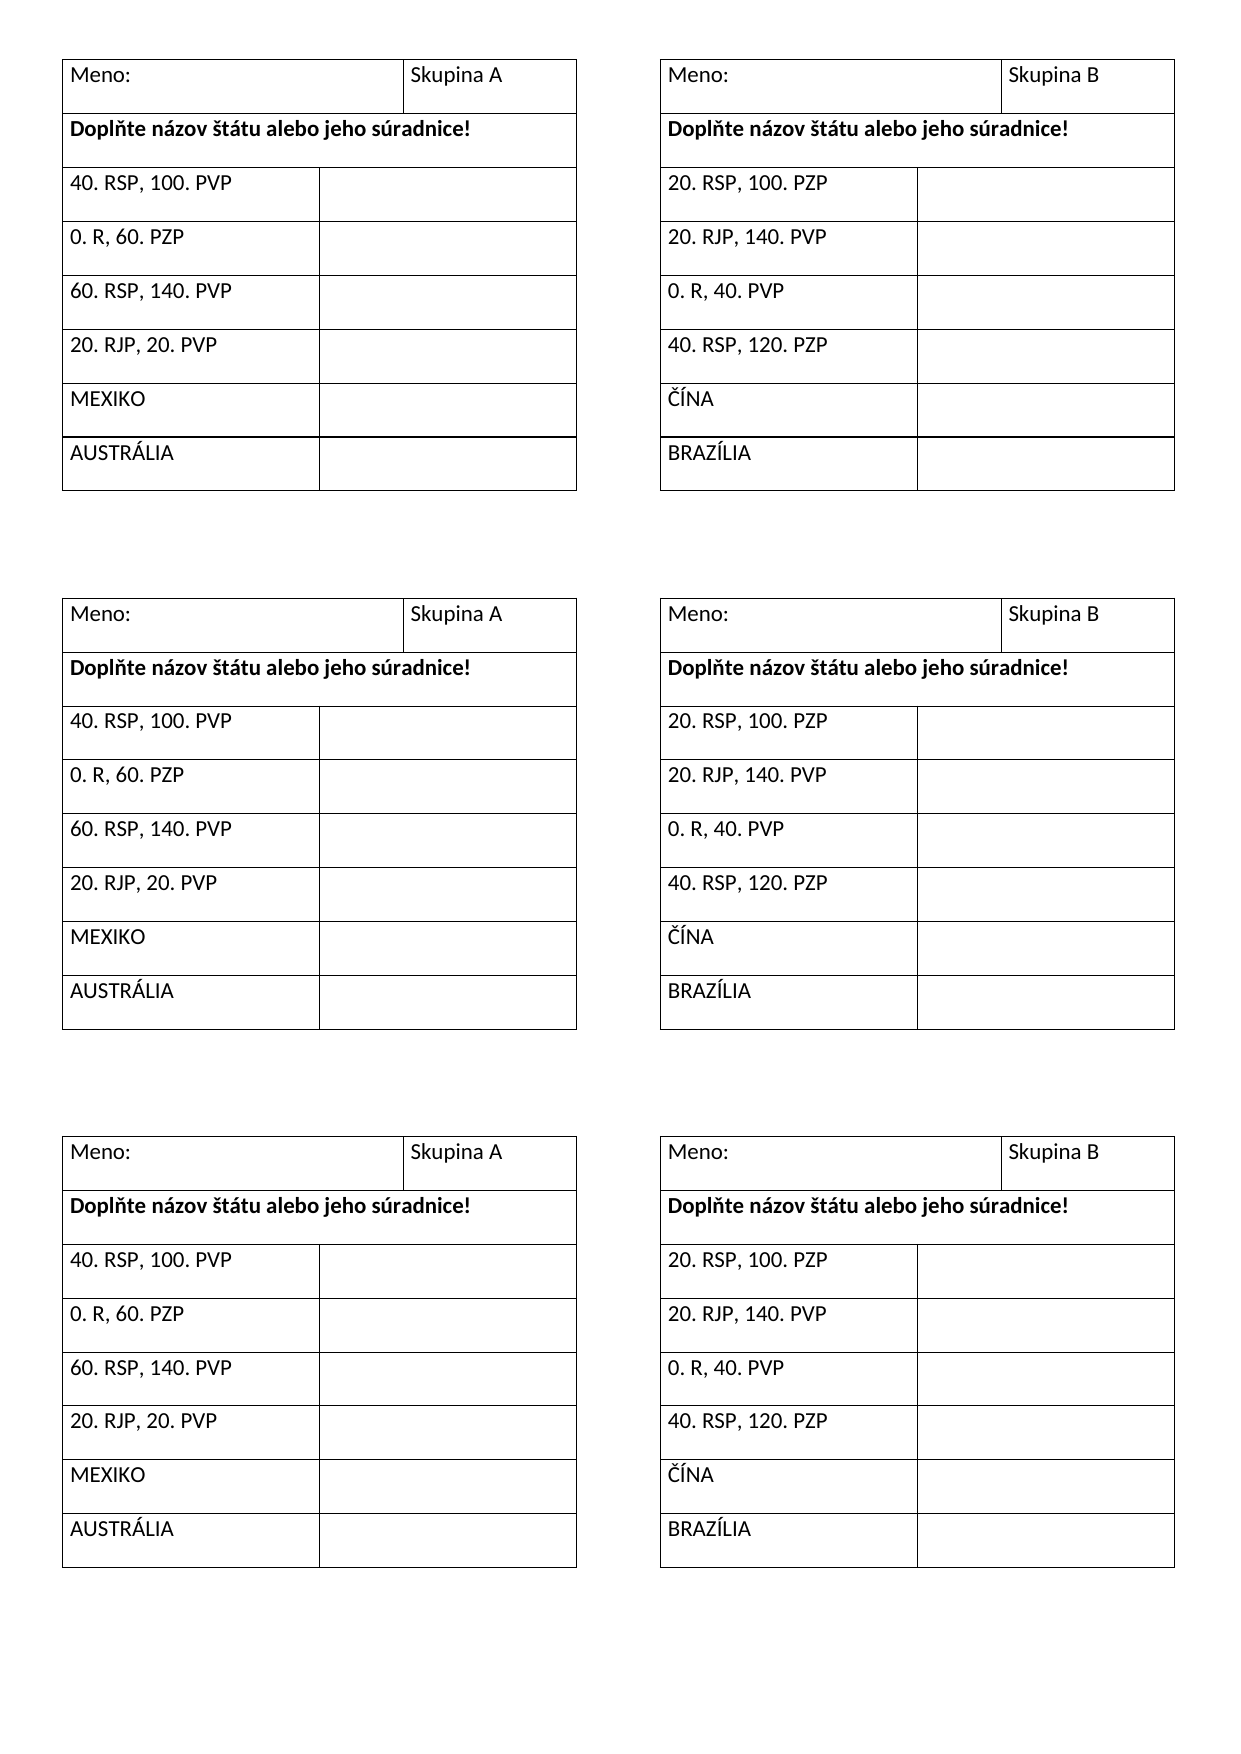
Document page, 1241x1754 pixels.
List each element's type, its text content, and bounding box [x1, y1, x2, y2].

table_cell ČÍNA [661, 384, 917, 436]
table_cell [320, 1406, 576, 1459]
table_cell Doplňte názov štátu alebo jeho súradnice! [661, 114, 1174, 167]
table_cell [320, 976, 576, 1029]
table_header Skupina B [1002, 1137, 1174, 1190]
table_cell [918, 760, 1174, 813]
table_cell [320, 276, 576, 329]
table_cell [320, 1353, 576, 1405]
table_cell 20. RSP, 100. PZP [661, 707, 917, 759]
table_cell 20. RJP, 140. PVP [661, 222, 917, 275]
table_cell [918, 330, 1174, 383]
table_header Meno: [63, 1137, 403, 1190]
table_cell [320, 1299, 576, 1352]
table_cell [918, 168, 1174, 221]
table_cell [320, 438, 576, 490]
table_cell [918, 1406, 1174, 1459]
table_cell 60. RSP, 140. PVP [63, 814, 319, 867]
table_header Meno: [661, 60, 1001, 113]
table_cell [320, 922, 576, 975]
table_cell Doplňte názov štátu alebo jeho súradnice! [63, 1191, 576, 1244]
table_cell 0. R, 40. PVP [661, 276, 917, 329]
table_cell 60. RSP, 140. PVP [63, 276, 319, 329]
table_cell 20. RJP, 140. PVP [661, 1299, 917, 1352]
table_cell [918, 922, 1174, 975]
table_cell MEXIKO [63, 1460, 319, 1513]
table_cell 40. RSP, 120. PZP [661, 1406, 917, 1459]
table_header Skupina A [404, 599, 576, 652]
table_cell [320, 222, 576, 275]
table_cell AUSTRÁLIA [63, 976, 319, 1029]
table_cell [918, 1514, 1174, 1567]
table_cell BRAZÍLIA [661, 976, 917, 1029]
table_header Meno: [661, 599, 1001, 652]
table_header Skupina A [404, 1137, 576, 1190]
table_cell [320, 868, 576, 921]
table_cell AUSTRÁLIA [63, 1514, 319, 1567]
table_cell 40. RSP, 100. PVP [63, 168, 319, 221]
table_cell 20. RJP, 20. PVP [63, 868, 319, 921]
table_header Meno: [63, 60, 403, 113]
table_cell [320, 168, 576, 221]
table_cell [320, 384, 576, 436]
table_cell 20. RJP, 20. PVP [63, 1406, 319, 1459]
table_cell 20. RSP, 100. PZP [661, 1245, 917, 1298]
table_cell 0. R, 40. PVP [661, 1353, 917, 1405]
table_cell [320, 707, 576, 759]
table_cell Doplňte názov štátu alebo jeho súradnice! [63, 114, 576, 167]
table_header Meno: [63, 599, 403, 652]
table_cell [918, 1299, 1174, 1352]
table_header Skupina B [1002, 60, 1174, 113]
table_cell MEXIKO [63, 384, 319, 436]
table_header Meno: [661, 1137, 1001, 1190]
table_cell Doplňte názov štátu alebo jeho súradnice! [661, 1191, 1174, 1244]
table_cell [918, 222, 1174, 275]
table_cell [918, 814, 1174, 867]
table_cell 40. RSP, 120. PZP [661, 330, 917, 383]
table_cell Doplňte názov štátu alebo jeho súradnice! [63, 653, 576, 706]
table_cell [320, 814, 576, 867]
table_cell [918, 276, 1174, 329]
table_cell 20. RJP, 20. PVP [63, 330, 319, 383]
table_cell [918, 976, 1174, 1029]
table_cell [320, 1245, 576, 1298]
table_cell [320, 1514, 576, 1567]
table_cell 0. R, 60. PZP [63, 760, 319, 813]
table_cell ČÍNA [661, 922, 917, 975]
table_cell BRAZÍLIA [661, 1514, 917, 1567]
table_cell 20. RJP, 140. PVP [661, 760, 917, 813]
table_cell [918, 384, 1174, 436]
table_cell MEXIKO [63, 922, 319, 975]
table_cell Doplňte názov štátu alebo jeho súradnice! [661, 653, 1174, 706]
table_cell 60. RSP, 140. PVP [63, 1353, 319, 1405]
table_cell 40. RSP, 100. PVP [63, 707, 319, 759]
table_cell [918, 1353, 1174, 1405]
table_cell 0. R, 60. PZP [63, 222, 319, 275]
table_cell 0. R, 40. PVP [661, 814, 917, 867]
table_cell 40. RSP, 120. PZP [661, 868, 917, 921]
table_cell AUSTRÁLIA [63, 438, 319, 490]
table_cell [918, 707, 1174, 759]
table_cell [918, 868, 1174, 921]
table_header Skupina A [404, 60, 576, 113]
table_cell [320, 760, 576, 813]
table_cell [918, 438, 1174, 490]
table_cell ČÍNA [661, 1460, 917, 1513]
table_cell [320, 1460, 576, 1513]
table_header Skupina B [1002, 599, 1174, 652]
table_cell BRAZÍLIA [661, 438, 917, 490]
table_cell 0. R, 60. PZP [63, 1299, 319, 1352]
table_cell 40. RSP, 100. PVP [63, 1245, 319, 1298]
table_cell [918, 1245, 1174, 1298]
table_cell [918, 1460, 1174, 1513]
table_cell [320, 330, 576, 383]
table_cell 20. RSP, 100. PZP [661, 168, 917, 221]
